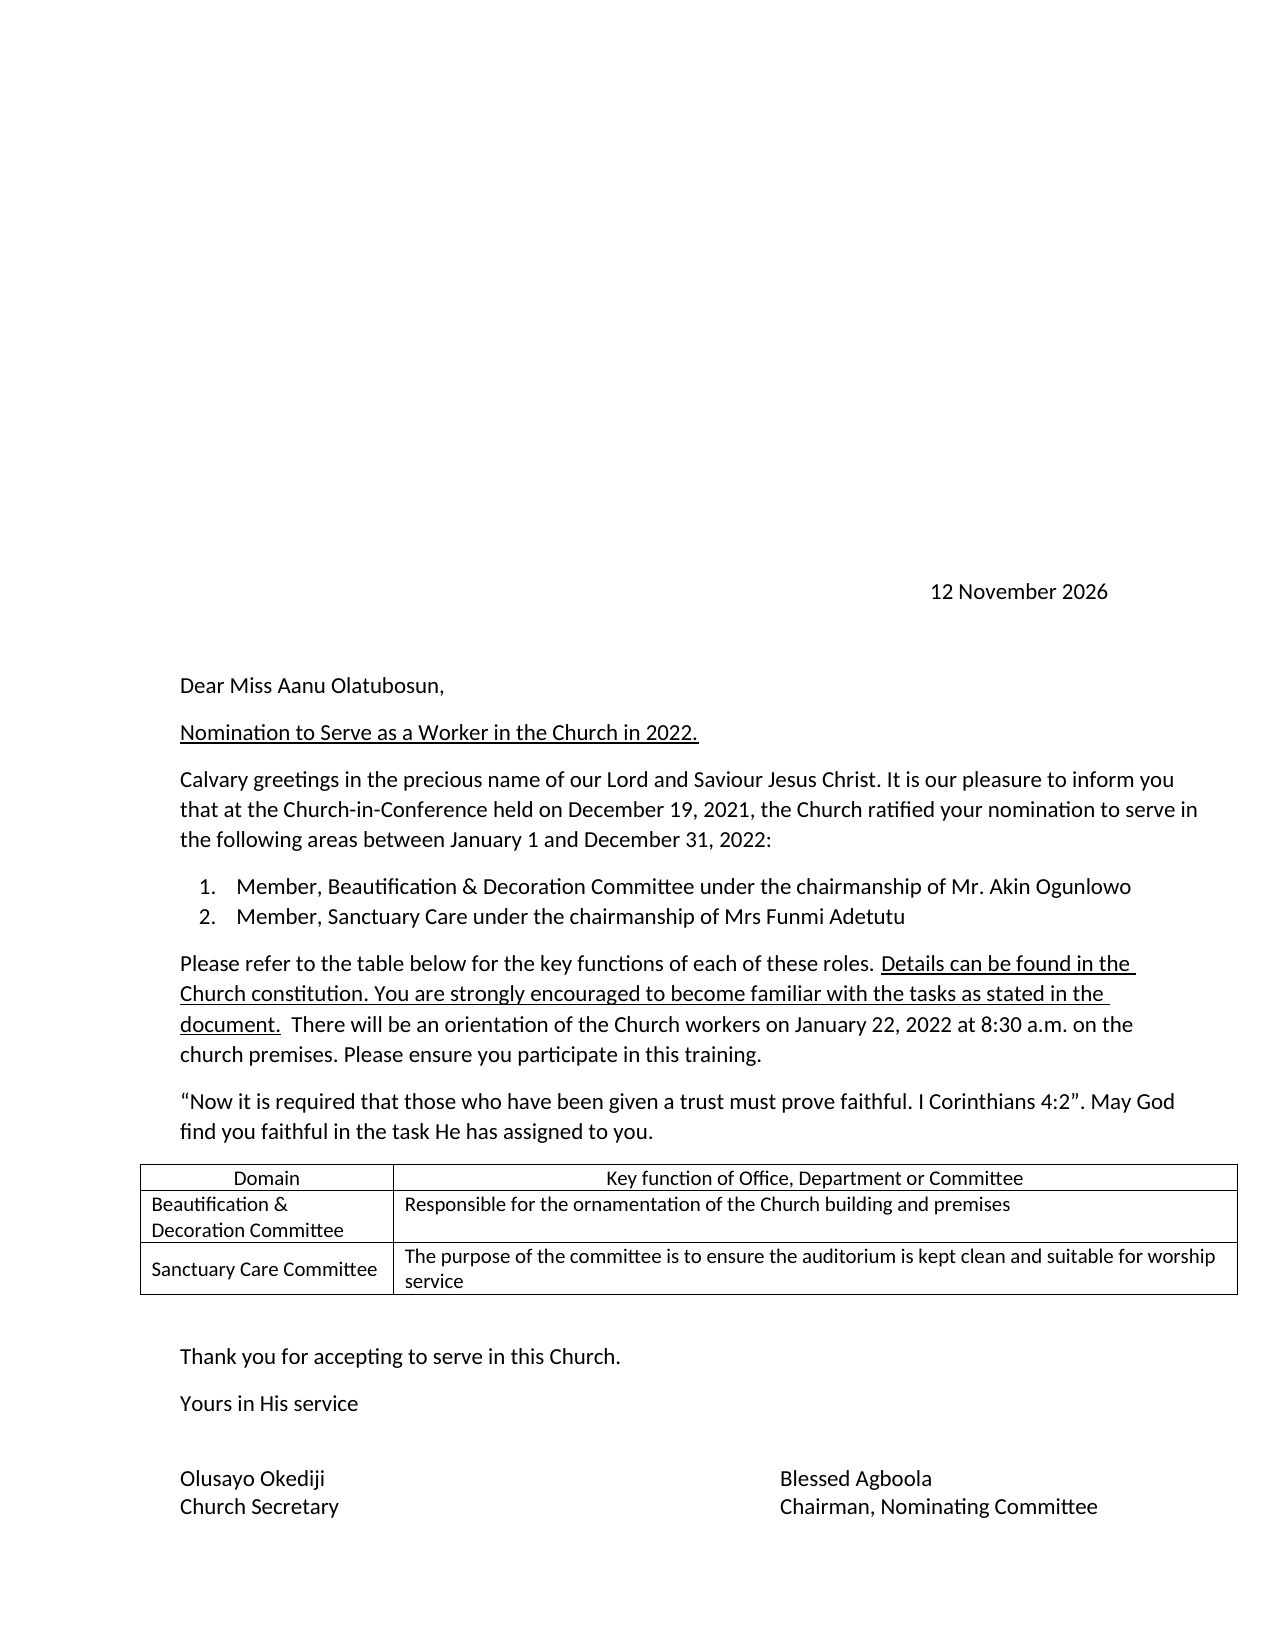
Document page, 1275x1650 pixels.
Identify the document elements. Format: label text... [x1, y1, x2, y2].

text “Now it is required that those who have been given a trust must prove faithful. I Corinthians 4:2”. May God find you faithful in the task He has assigned to you. [180, 1087, 1200, 1145]
text Olusayo Okediji Blessed Agboola [180, 1464, 1200, 1492]
list Member, Sanctuary Care under the chairmanship of Mrs Funmi Adetutu [199, 902, 1200, 931]
text Yours in His service [180, 1389, 1200, 1417]
text Dear Miss Aanu Olatubosun, [180, 671, 1200, 699]
table_cell Responsible for the ornamentation of the Church building and premises [394, 1191, 1237, 1242]
text Church Secretary Chairman, Nominating Committee [180, 1492, 1200, 1520]
table_header Domain [141, 1165, 393, 1190]
table_header Key function of Office, Department or Committee [394, 1165, 1237, 1190]
list Member, Beautification & Decoration Committee under the chairmanship of Mr. Akin Ogunlowo [199, 872, 1200, 900]
text Calvary greetings in the precious name of our Lord and Saviour Jesus Christ. It is our pleasure to inform you that at the Church-in-Conference held on December 19, 2021, the Church ratified your nomination to serve in the following areas between January 1 and December 31, 2022: [180, 765, 1200, 853]
table_cell Beautification & Decoration Committee [141, 1191, 393, 1242]
text 3 January 2022 [855, 577, 1200, 606]
table_cell Sanctuary Care Committee [141, 1243, 393, 1294]
text Please refer to the table below for the key functions of each of these roles. Details can be found in the Church constitution. You are strongly encouraged to become familiar with the tasks as stated in the document. There will be an orientation of the Church workers on January 22, 2022 at 8:30 a.m. on the church premises. Please ensure you participate in this training. [180, 949, 1200, 1068]
text Thank you for accepting to serve in this Church. [180, 1342, 1200, 1370]
text Nomination to Serve as a Worker in the Church in 2022. [180, 718, 1200, 746]
table_cell The purpose of the committee is to ensure the auditorium is kept clean and suitable for worship service [394, 1243, 1237, 1294]
